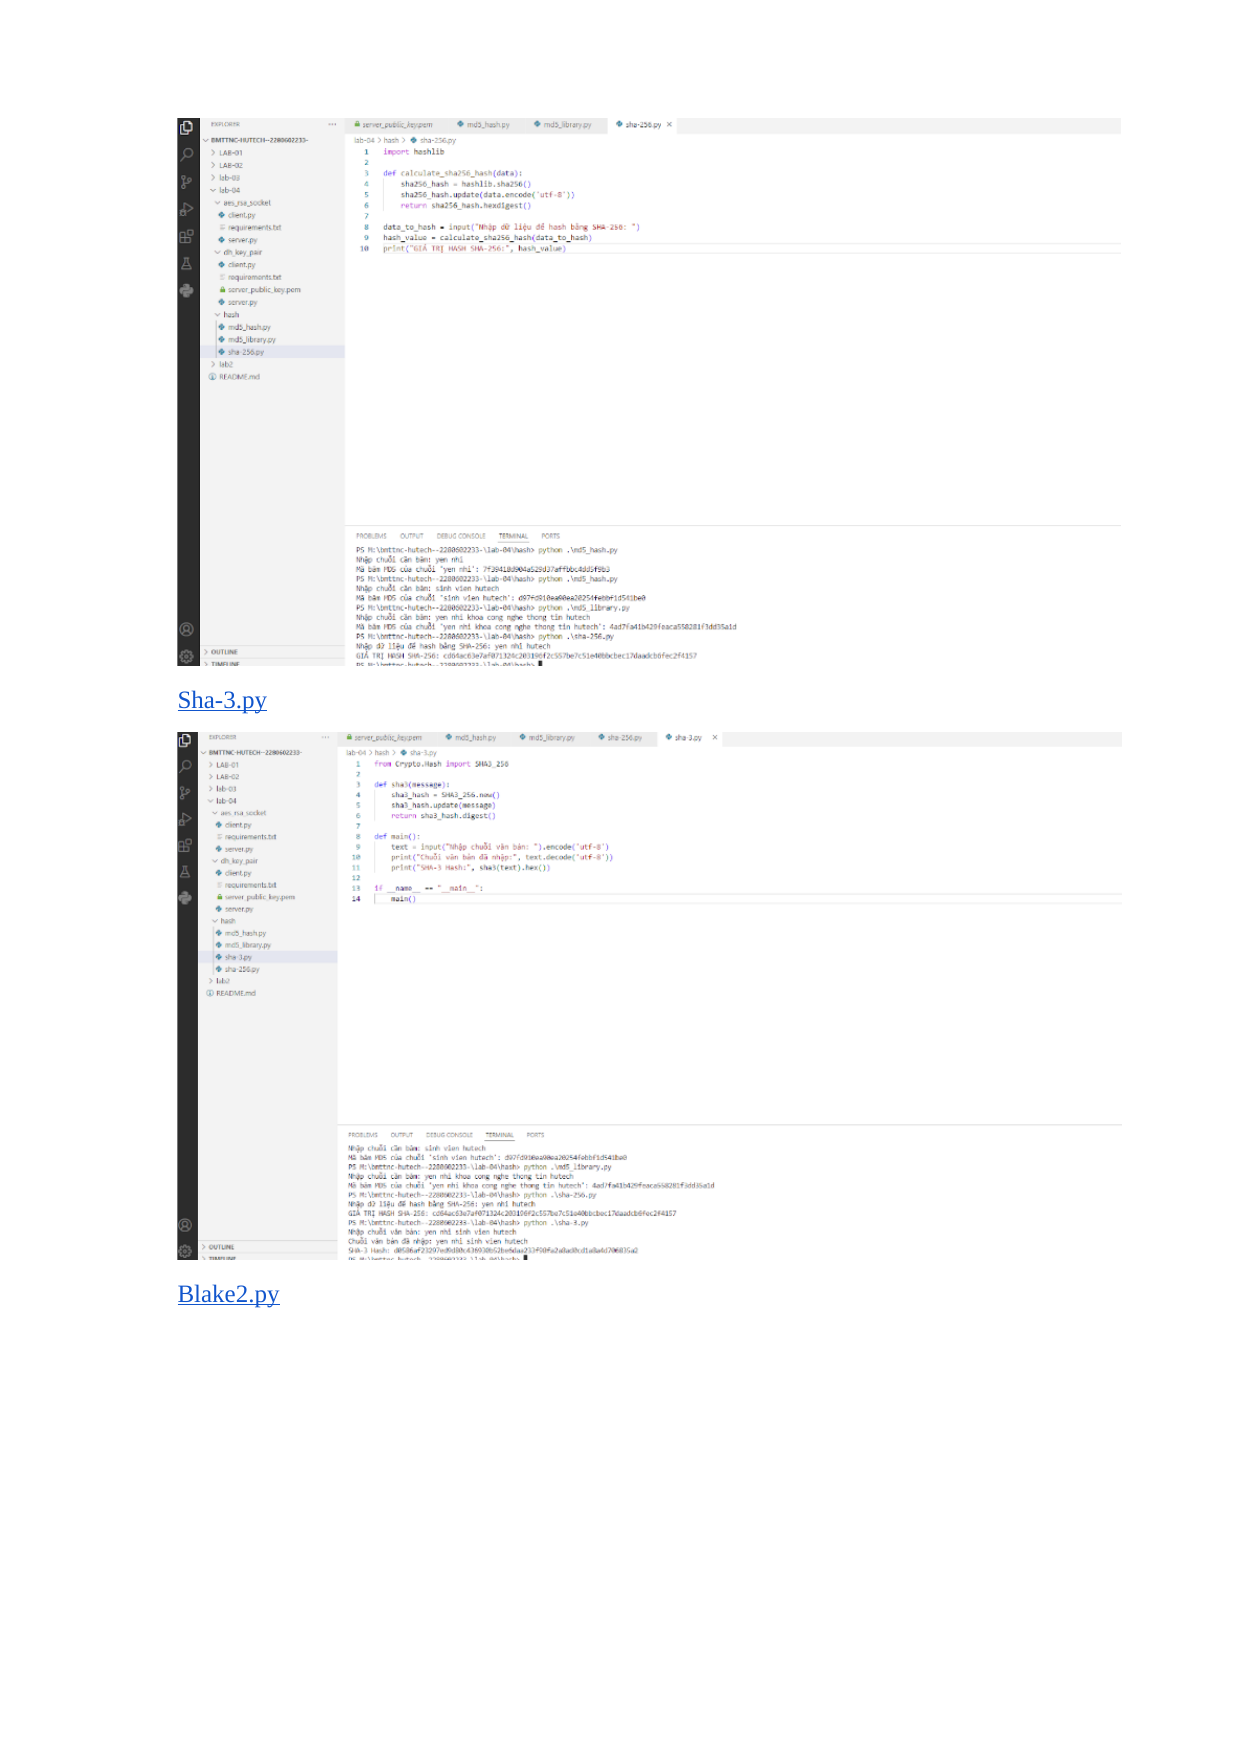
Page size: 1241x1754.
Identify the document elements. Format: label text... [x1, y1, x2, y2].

picture [177, 118, 1122, 666]
text Sha-3.py [177, 685, 1122, 714]
text Blake2.py [177, 1279, 1122, 1307]
picture [177, 732, 1122, 1260]
